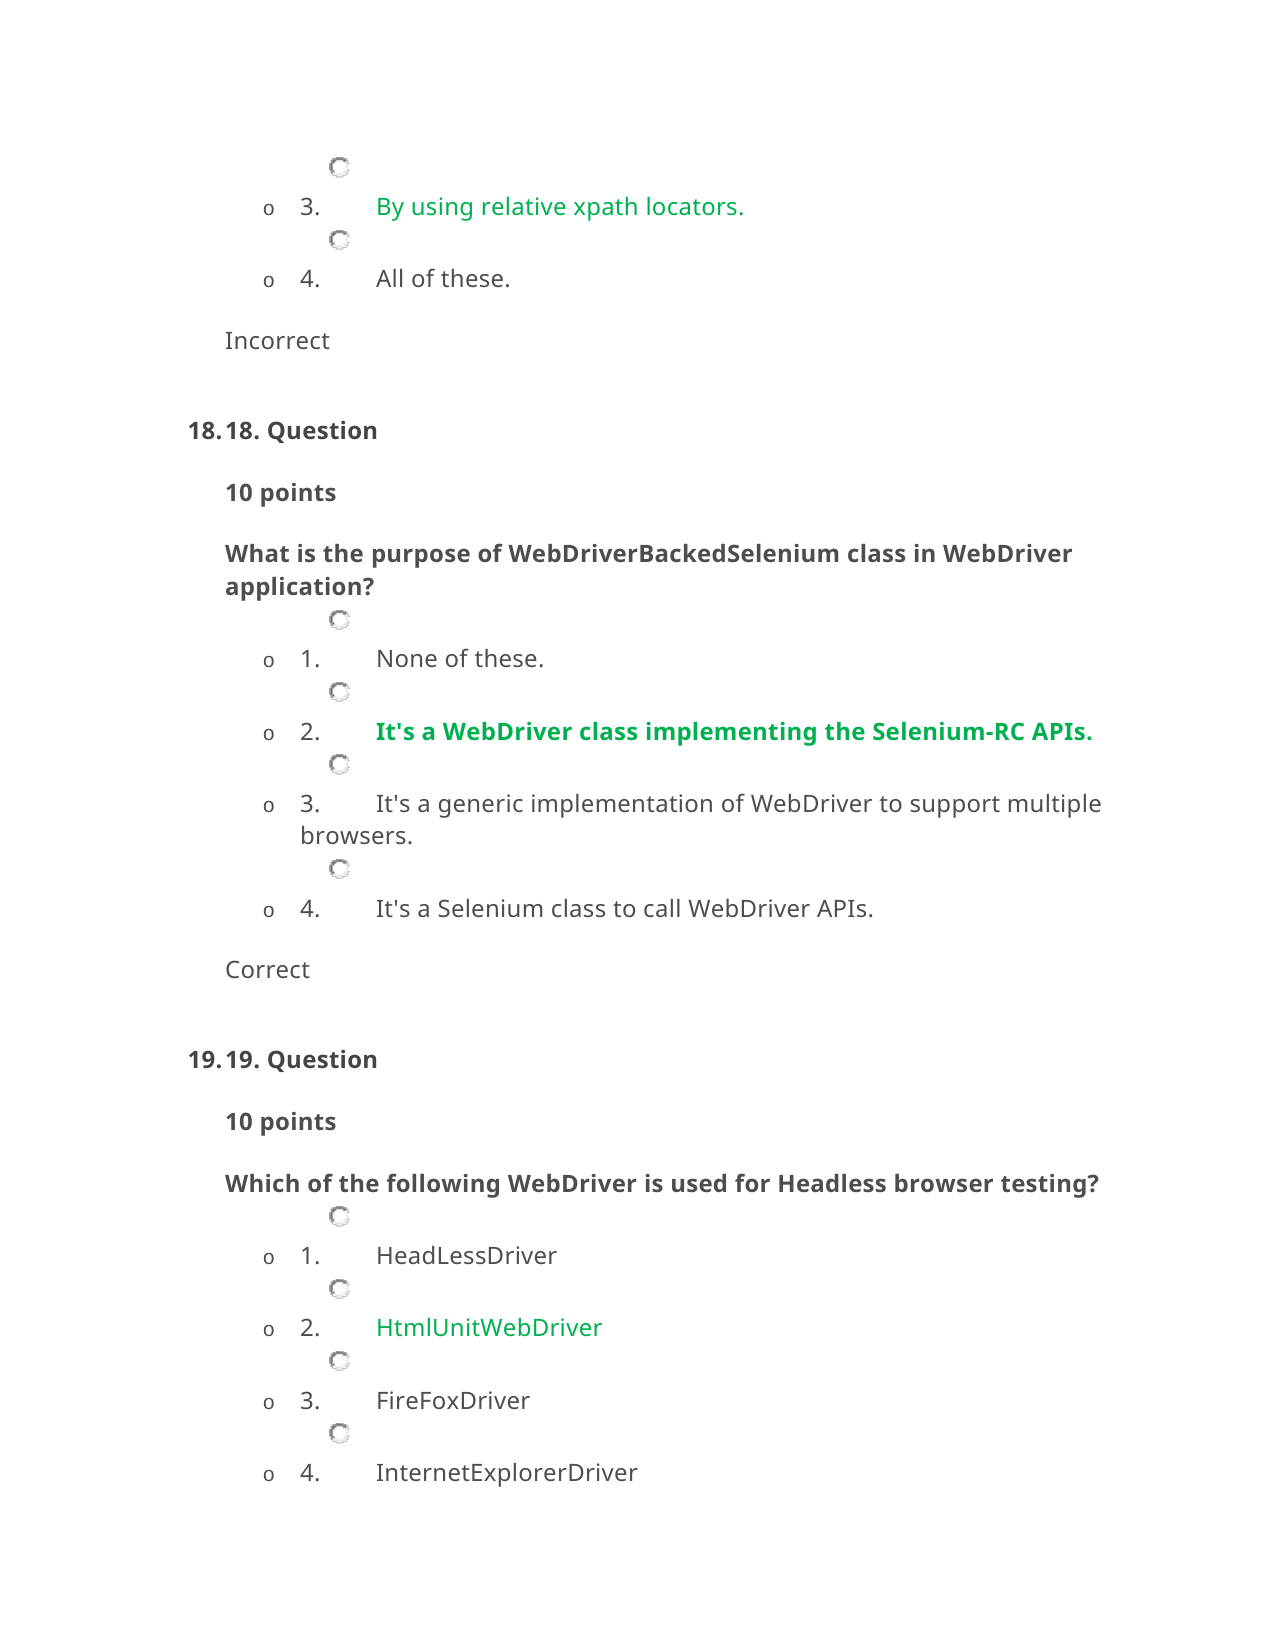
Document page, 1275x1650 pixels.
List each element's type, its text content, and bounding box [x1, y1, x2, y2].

text Incorrect [225, 324, 1125, 384]
list 1. None of these. [262, 602, 1125, 674]
list 3. FireFoxDriver [262, 1344, 1125, 1416]
list 4. All of these. [262, 222, 1125, 294]
list 1. HeadLessDriver [262, 1199, 1125, 1271]
list 4. InternetExplorerDriver [262, 1416, 1125, 1488]
text What is the purpose of WebDriverBackedSelenium class in WebDriver application? [225, 537, 1125, 602]
text 10 points [225, 1105, 1125, 1137]
text Correct [225, 953, 1125, 1014]
list 4. It's a Selenium class to call WebDriver APIs. [262, 852, 1125, 924]
text Which of the following WebDriver is used for Headless browser testing? [225, 1167, 1125, 1199]
list 18. Question [187, 413, 1125, 446]
list 2. HtmlUnitWebDriver [262, 1271, 1125, 1344]
list 3. It's a generic implementation of WebDriver to support multiple browsers. [262, 747, 1125, 852]
list 3. By using relative xpath locators. [262, 150, 1125, 222]
list 2. It's a WebDriver class implementing the Selenium-RC APIs. [262, 674, 1125, 747]
list 19. Question [187, 1043, 1125, 1076]
text 10 points [225, 475, 1125, 508]
